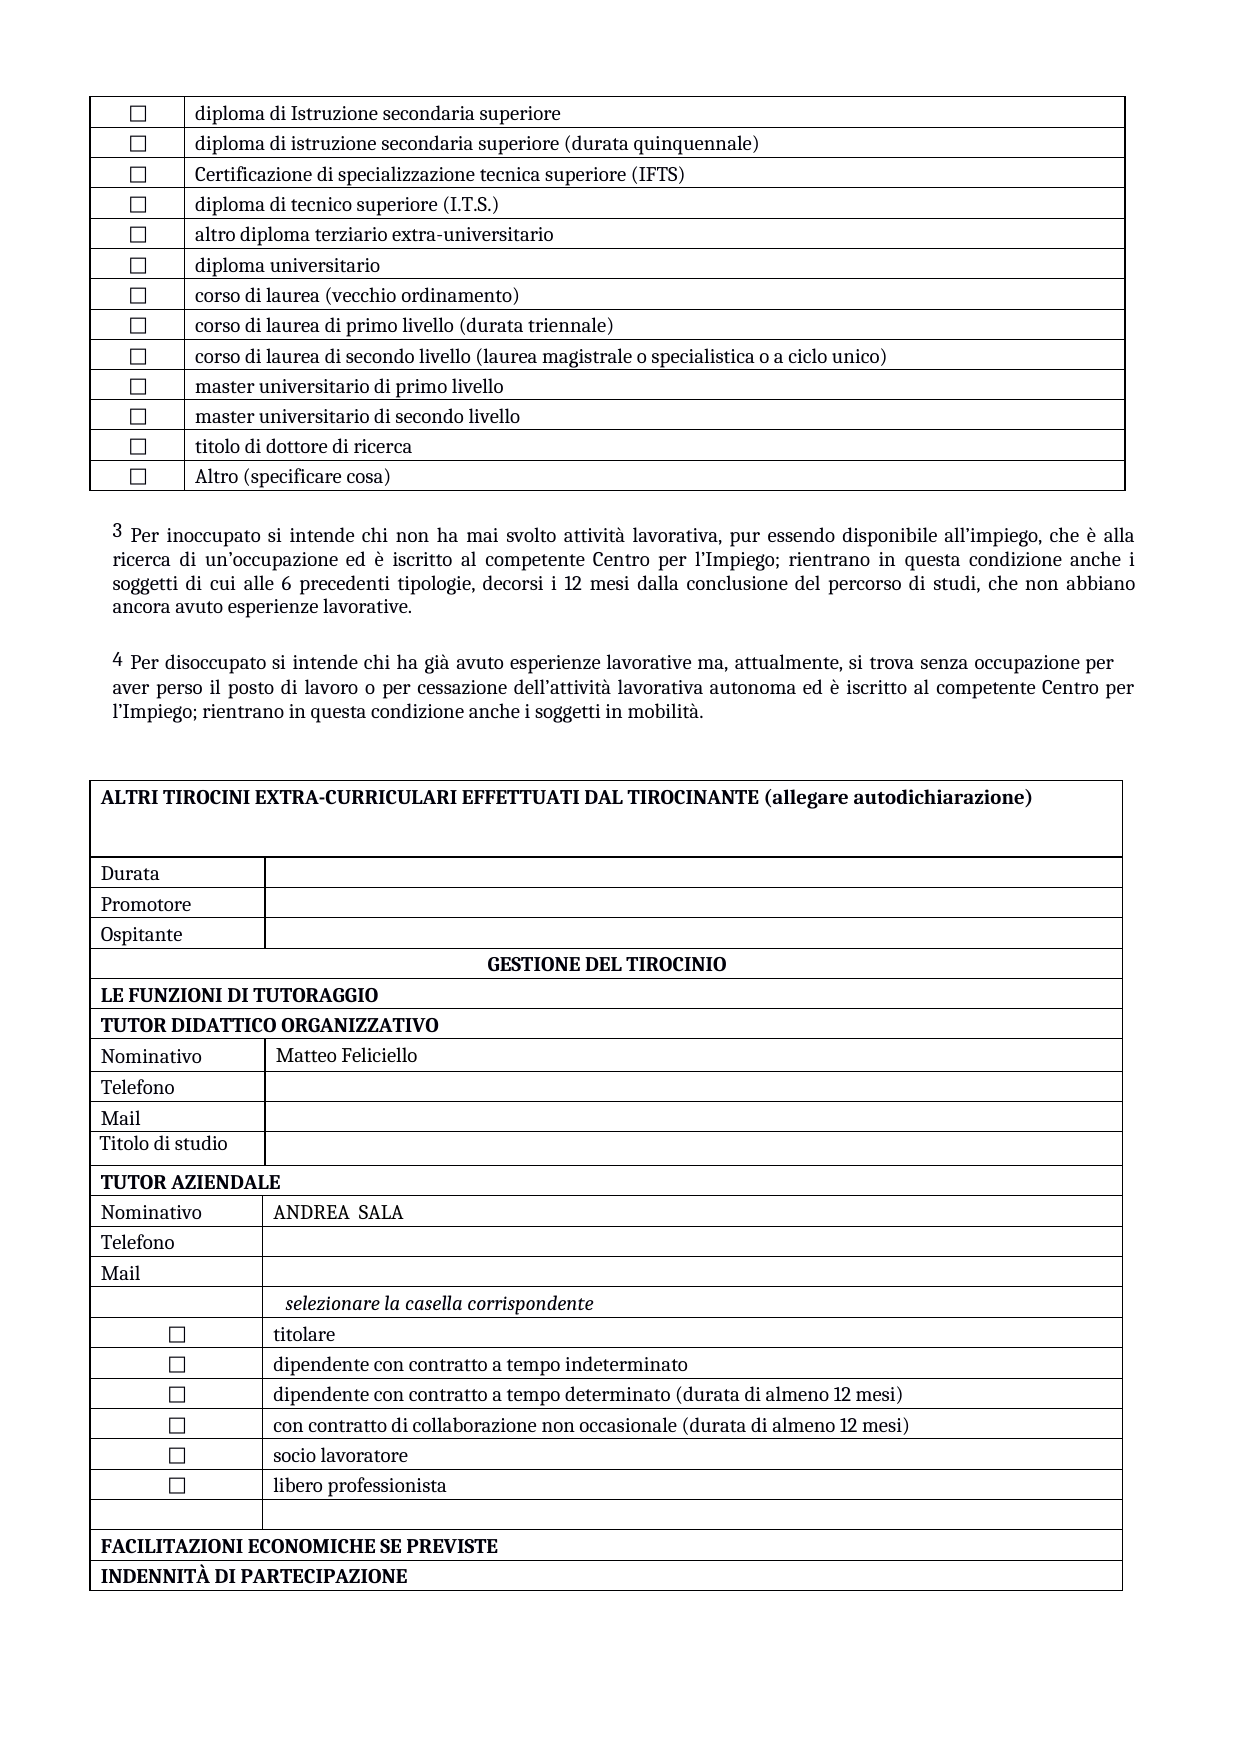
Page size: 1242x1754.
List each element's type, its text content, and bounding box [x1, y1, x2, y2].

table_cell Mail [91, 1257, 262, 1286]
table_cell selezionare la casella corrispondente [263, 1287, 1122, 1317]
table_cell □ [91, 340, 184, 369]
table_cell [266, 858, 1122, 887]
table_cell □ [91, 249, 184, 278]
table_cell □ [91, 430, 184, 459]
table_cell [266, 918, 1122, 947]
table_cell diploma di istruzione secondaria superiore (durata quinquennale) [185, 128, 1124, 157]
table_cell diploma di Istruzione secondaria superiore [185, 97, 1124, 127]
table_header ALTRI TIROCINI EXTRA-CURRICULARI EFFETTUATI DAL TIROCINANTE (allegare autodichiarazione) [91, 781, 1122, 856]
table_cell [263, 1500, 1122, 1529]
table_cell □ [91, 188, 184, 217]
table_cell Telefono [91, 1072, 264, 1101]
table_cell □ [91, 1318, 262, 1347]
text 4 Per disoccupato si intende chi ha già avuto esperienze lavorative ma, attualmente, si trova senza occupazione per [112, 651, 1134, 676]
text 3 Per inoccupato si intende chi non ha mai svolto attività lavorativa, pur essendo disponibile all’impiego, che è alla ricerca di un’occupazione ed è iscritto al competente Centro per l’Impiego; rientrano in questa condizione anche i soggetti di cui alle 6 precedenti tipologie, decorsi i 12 mesi dalla conclusione del percorso di studi, che non abbiano ancora avuto esperienze lavorative. [112, 518, 1135, 619]
table_cell corso di laurea di secondo livello (laurea magistrale o specialistica o a ciclo unico) [185, 340, 1124, 369]
table_cell titolo di dottore di ricerca [185, 430, 1124, 459]
table_cell □ [91, 370, 184, 399]
table_cell □ [91, 97, 184, 127]
table_cell Ospitante [91, 918, 264, 947]
table_cell diploma di tecnico superiore (I.T.S.) [185, 188, 1124, 217]
table_cell □ [91, 400, 184, 429]
table_cell Nominativo [91, 1039, 264, 1071]
table_cell [263, 1257, 1122, 1286]
table_cell Certificazione di specializzazione tecnica superiore (IFTS) [185, 158, 1124, 187]
table_cell INDENNITÀ DI PARTECIPAZIONE [91, 1561, 1122, 1590]
table_cell socio lavoratore [263, 1439, 1122, 1468]
table_cell [266, 1102, 1122, 1131]
table_cell [263, 1227, 1122, 1256]
table_cell libero professionista [263, 1470, 1122, 1499]
table_cell corso di laurea (vecchio ordinamento) [185, 279, 1124, 308]
table_cell master universitario di primo livello [185, 370, 1124, 399]
table_cell □ [91, 310, 184, 339]
text aver perso il posto di lavoro o per cessazione dell’attività lavorativa autonoma ed è iscritto al competente Centro per l’Impiego; rientrano in questa condizione anche i soggetti in mobilità. [112, 676, 1134, 724]
table_cell [266, 1132, 1122, 1165]
table_cell □ [91, 1470, 262, 1499]
table_cell □ [91, 128, 184, 157]
table_cell □ [91, 1379, 262, 1408]
table_cell Promotore [91, 888, 264, 917]
table_cell LE FUNZIONI DI TUTORAGGIO [91, 979, 1122, 1008]
table_cell ANDREA SALA [263, 1196, 1122, 1226]
table_cell □ [91, 158, 184, 187]
table_cell Titolo di studio [91, 1132, 264, 1165]
table_cell dipendente con contratto a tempo indeterminato [263, 1348, 1122, 1377]
table_cell [91, 1500, 262, 1529]
table_cell Telefono [91, 1227, 262, 1256]
table_cell Mail [91, 1102, 264, 1131]
table_cell Durata [91, 858, 264, 887]
table_cell [266, 1072, 1122, 1101]
table_cell □ [91, 279, 184, 308]
table_cell □ [91, 1439, 262, 1468]
table_cell master universitario di secondo livello [185, 400, 1124, 429]
table_cell con contratto di collaborazione non occasionale (durata di almeno 12 mesi) [263, 1409, 1122, 1438]
table_cell Matteo Feliciello [266, 1039, 1122, 1071]
table_cell titolare [263, 1318, 1122, 1347]
table_cell TUTOR DIDATTICO ORGANIZZATIVO [91, 1009, 1122, 1038]
table_cell altro diploma terziario extra-universitario [185, 219, 1124, 248]
table_cell Altro (specificare cosa) [185, 461, 1124, 490]
table_cell corso di laurea di primo livello (durata triennale) [185, 310, 1124, 339]
table_cell TUTOR AZIENDALE [91, 1166, 1122, 1195]
table_cell [91, 1287, 262, 1317]
table_cell Nominativo [91, 1196, 262, 1226]
table_cell [266, 888, 1122, 917]
table_cell GESTIONE DEL TIROCINIO [91, 949, 1122, 978]
table_cell □ [91, 1348, 262, 1377]
table_cell dipendente con contratto a tempo determinato (durata di almeno 12 mesi) [263, 1379, 1122, 1408]
table_cell □ [91, 1409, 262, 1438]
table_cell □ [91, 219, 184, 248]
table_cell diploma universitario [185, 249, 1124, 278]
table_cell FACILITAZIONI ECONOMICHE SE PREVISTE [91, 1530, 1122, 1559]
table_cell □ [91, 461, 184, 490]
